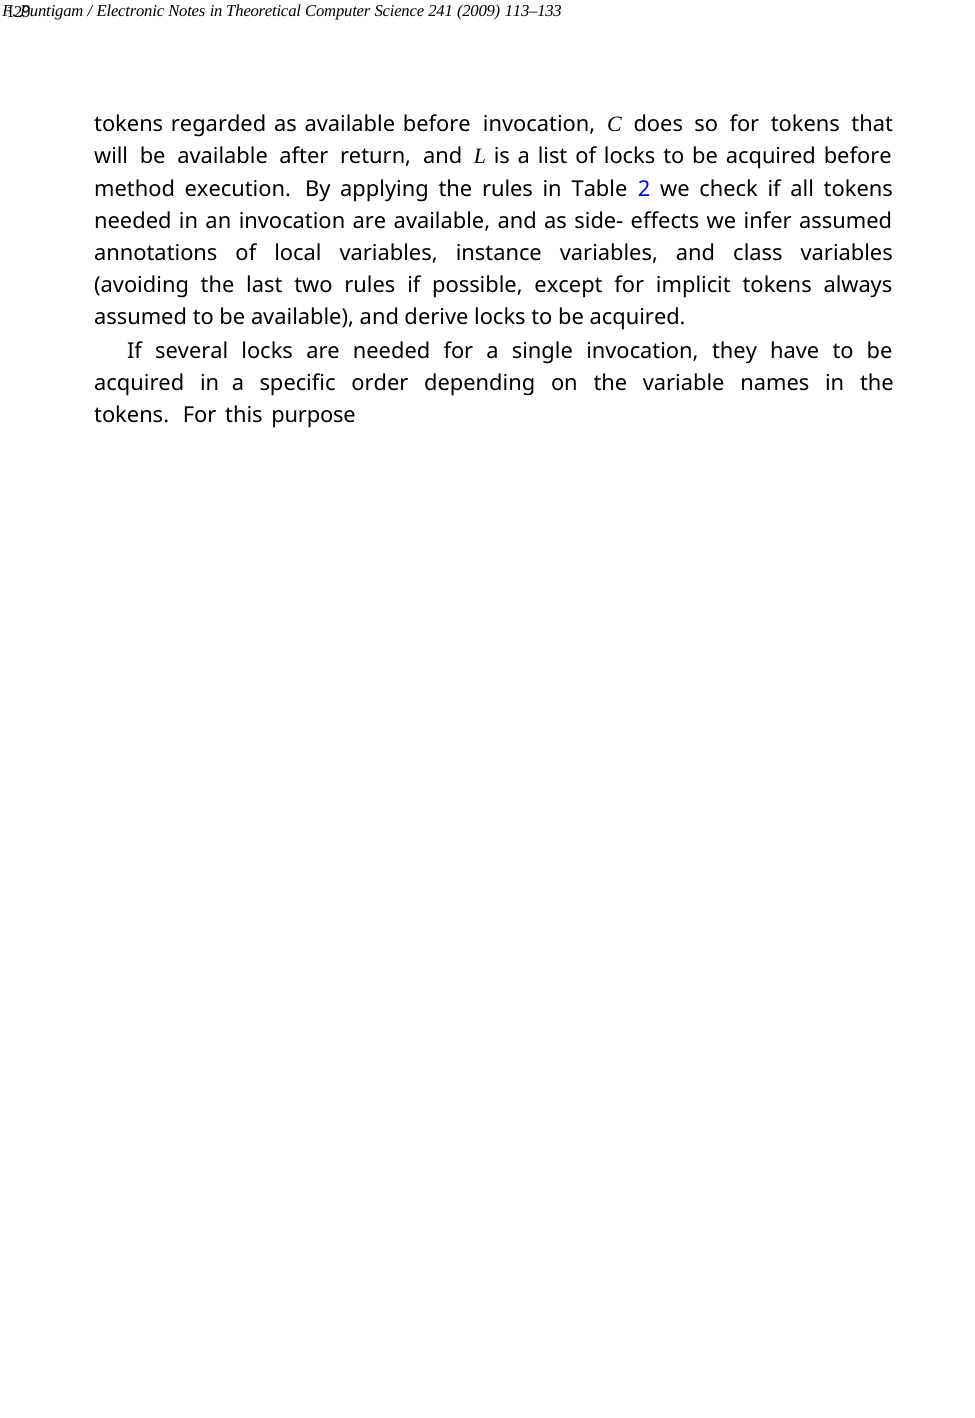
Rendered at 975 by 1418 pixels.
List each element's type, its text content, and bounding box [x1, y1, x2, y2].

text If several locks are needed for a single invocation, they have to be acquired in a specific order depending on the variable names in the tokens. For this purpose [94, 335, 893, 429]
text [94, 108, 893, 331]
